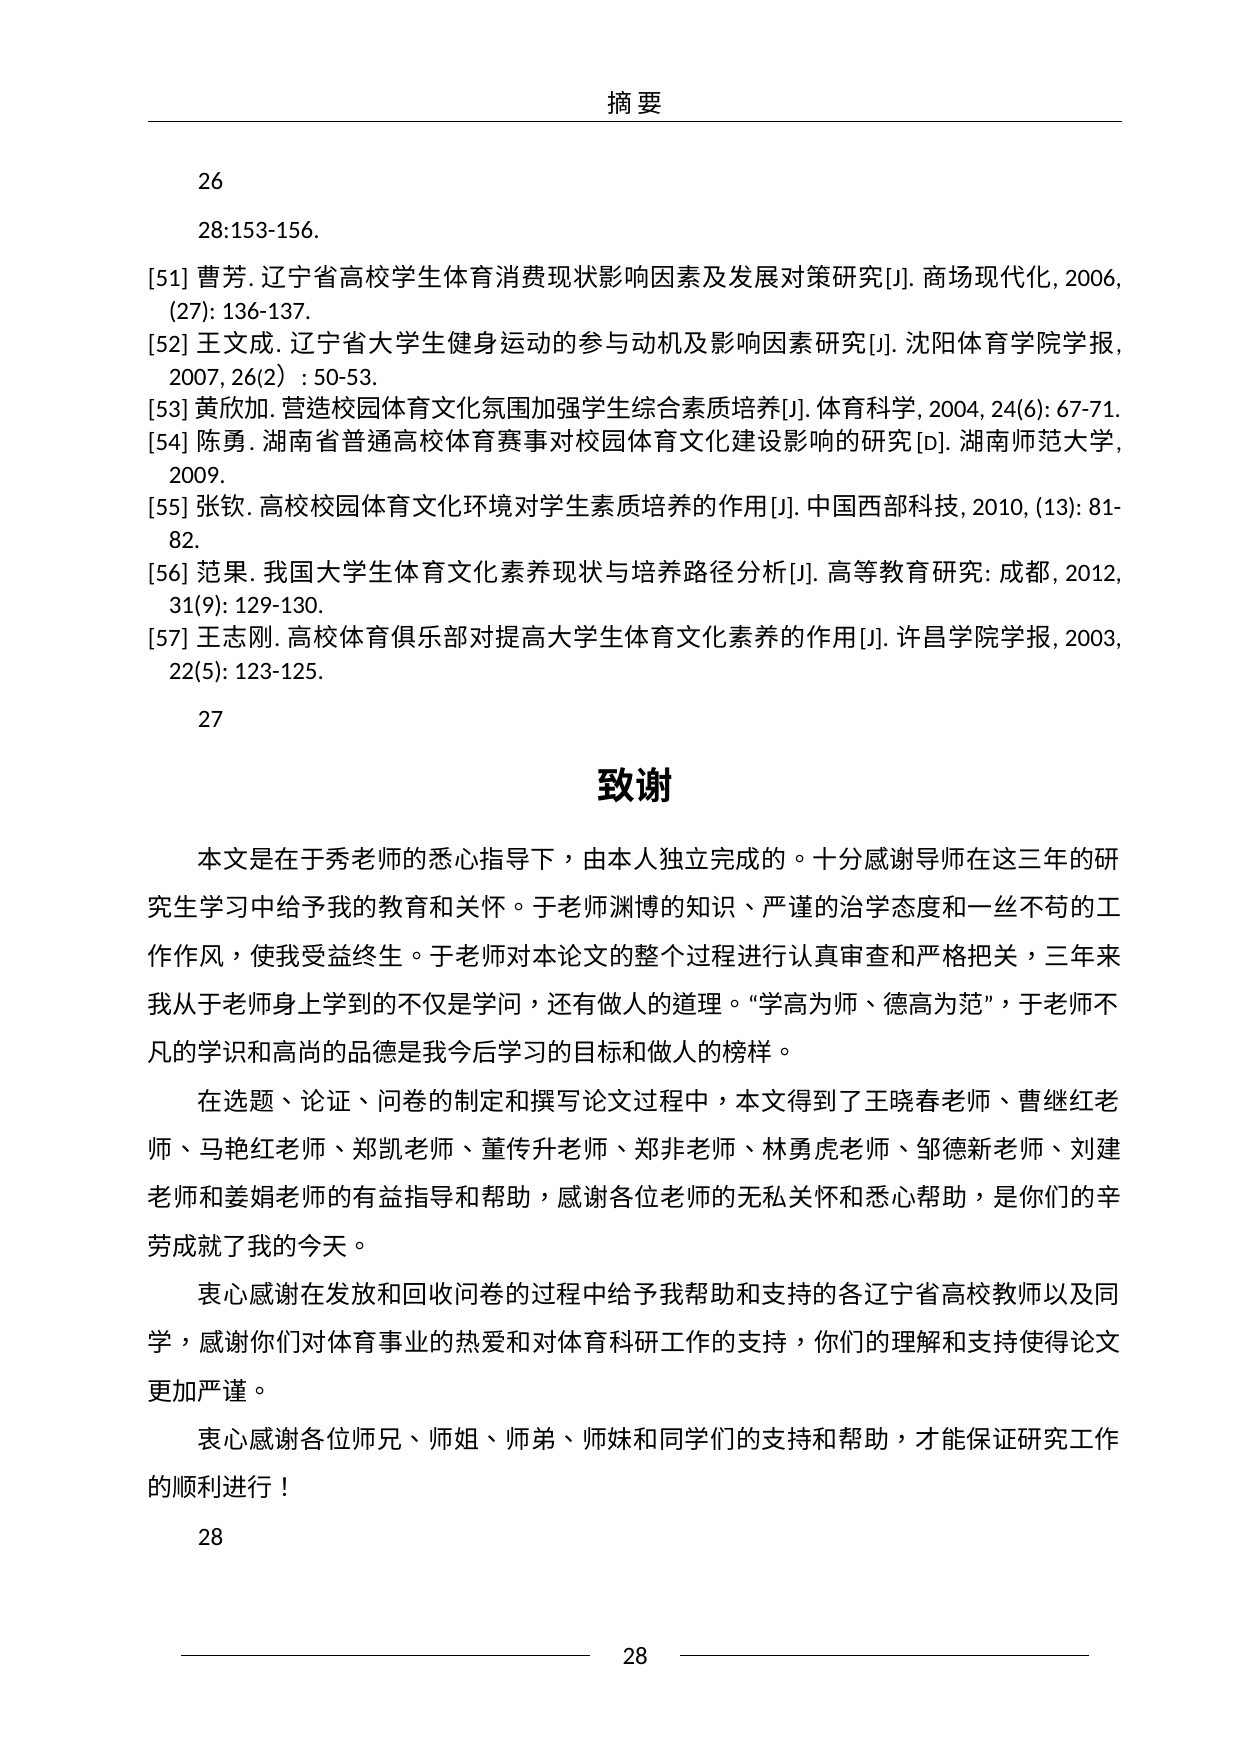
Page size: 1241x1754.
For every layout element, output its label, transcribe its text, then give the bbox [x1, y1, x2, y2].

text 28 [148, 1503, 1122, 1551]
text 27 [148, 686, 1122, 734]
text 28:153-156. [148, 196, 1122, 244]
text [53] 黄欣加. 营造校园体育文化氛围加强学生综合素质培养[J]. 体育科学, 2004, 24(6): 67-71. [148, 391, 1122, 424]
text 在选题、论证、问卷的制定和撰写论文过程中，本文得到了王晓春老师、曹继红老师、马艳红老师、郑凯老师、董传升老师、郑非老师、林勇虎老师、邹德新老师、刘建老师和姜娟老师的有益指导和帮助，感谢各位老师的无私关怀和悉心帮助，是你们的辛劳成就了我的今天。 [148, 1068, 1122, 1261]
text [56] 范果. 我国大学生体育文化素养现状与培养路径分析[J]. 高等教育研究: 成都, 2012, 31(9): 129-130. [148, 555, 1122, 620]
text 致谢 [148, 758, 1122, 810]
text [52] 王文成. 辽宁省大学生健身运动的参与动机及影响因素研究[J]. 沈阳体育学院学报, 2007, 26(2）: 50-53. [148, 326, 1122, 391]
text [54] 陈勇. 湖南省普通高校体育赛事对校园体育文化建设影响的研究[D]. 湖南师范大学, 2009. [148, 424, 1122, 489]
text 本文是在于秀老师的悉心指导下，由本人独立完成的。十分感谢导师在这三年的研究生学习中给予我的教育和关怀。于老师渊博的知识、严谨的治学态度和一丝不苟的工作作风，使我受益终生。于老师对本论文的整个过程进行认真审查和严格把关，三年来我从于老师身上学到的不仅是学问，还有做人的道理。“学高为师、德高为范”，于老师不凡的学识和高尚的品德是我今后学习的目标和做人的榜样。 [148, 826, 1122, 1068]
text 26 [148, 148, 1122, 196]
text [51] 曹芳. 辽宁省高校学生体育消费现状影响因素及发展对策研究[J]. 商场现代化, 2006, (27): 136-137. [148, 260, 1122, 326]
text [57] 王志刚. 高校体育俱乐部对提高大学生体育文化素养的作用[J]. 许昌学院学报, 2003, 22(5): 123-125. [148, 620, 1122, 686]
text 衷心感谢各位师兄、师姐、师弟、师妹和同学们的支持和帮助，才能保证研究工作的顺利进行！ [148, 1406, 1122, 1503]
text [55] 张钦. 高校校园体育文化环境对学生素质培养的作用[J]. 中国西部科技, 2010, (13): 81-82. [148, 489, 1122, 555]
text 衷心感谢在发放和回收问卷的过程中给予我帮助和支持的各辽宁省高校教师以及同学，感谢你们对体育事业的热爱和对体育科研工作的支持，你们的理解和支持使得论文更加严谨。 [148, 1261, 1122, 1406]
